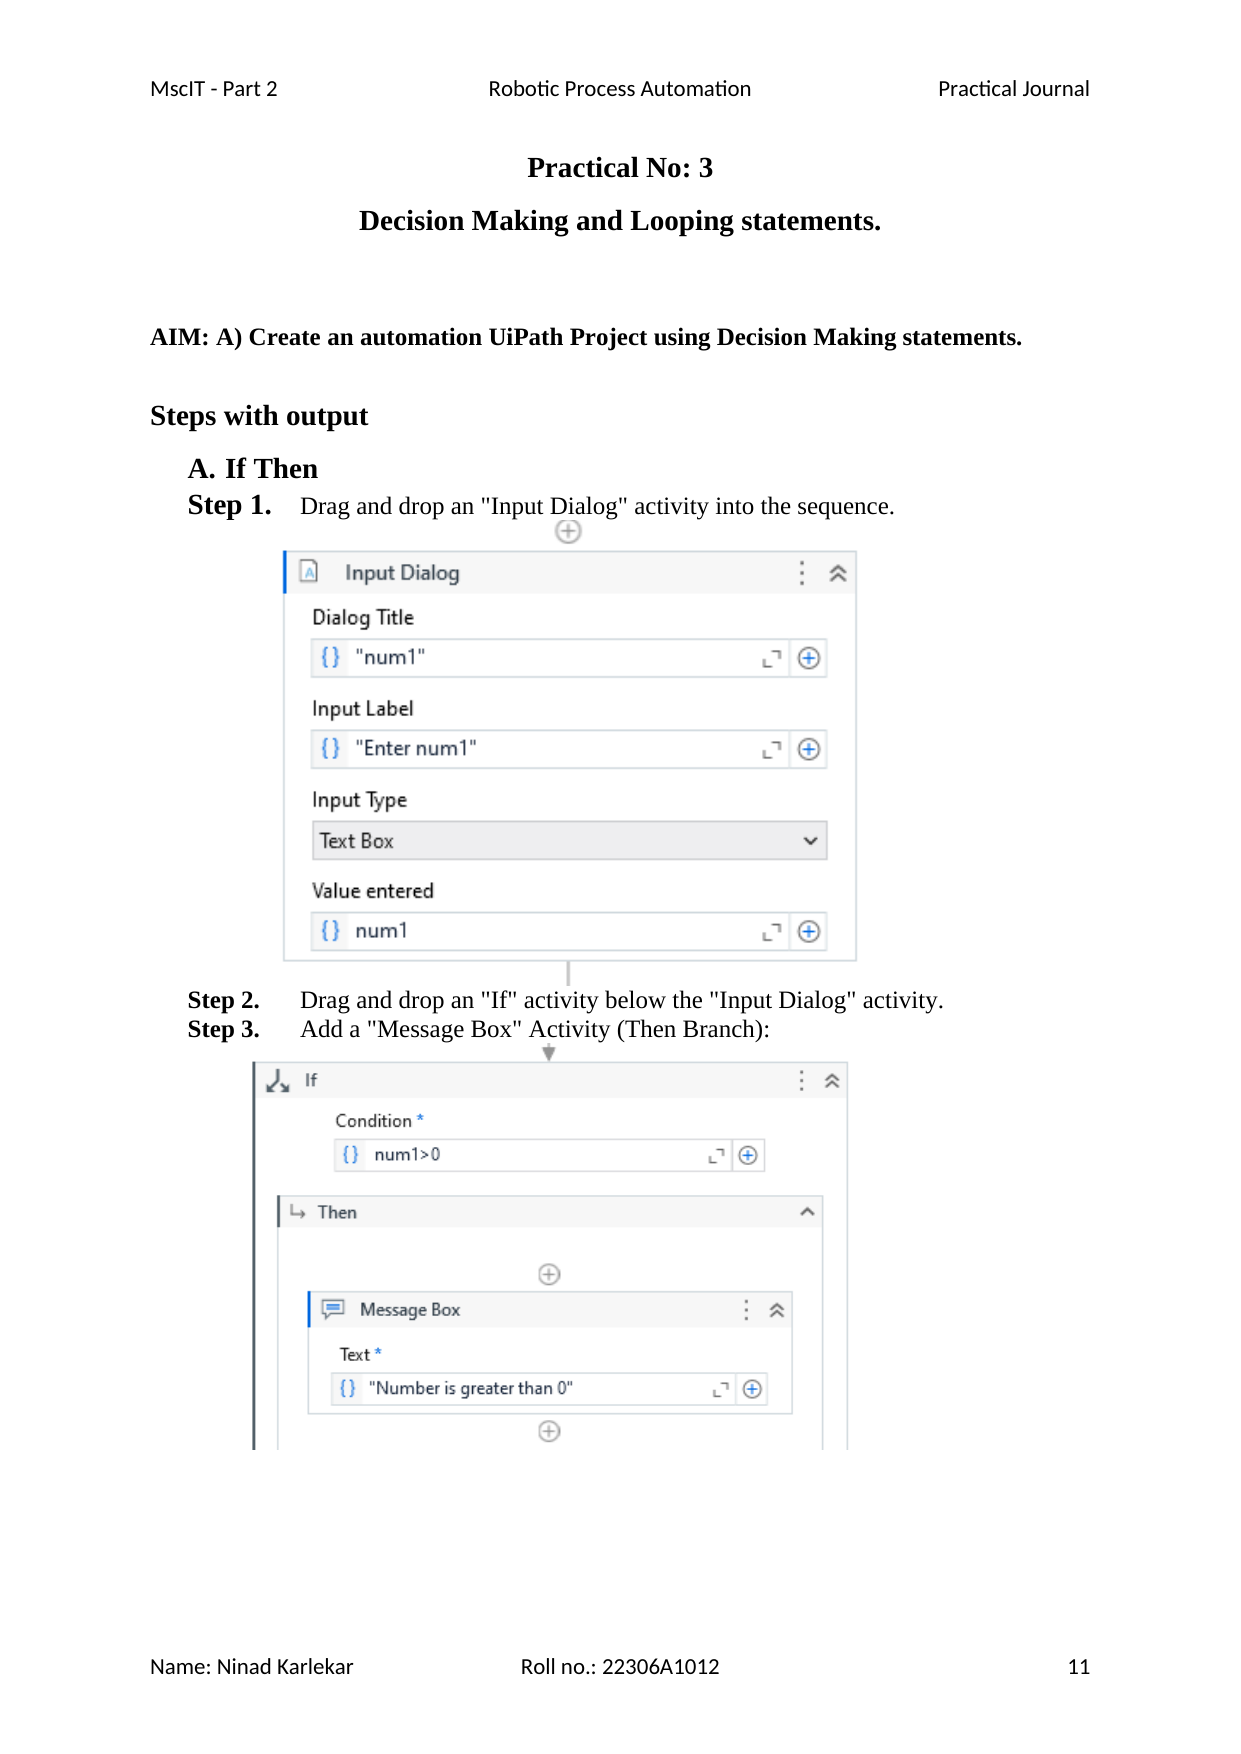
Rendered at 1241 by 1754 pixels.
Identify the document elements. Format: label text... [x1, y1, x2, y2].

list Add a "Message Box" Activity (Then Branch): [187, 1014, 1090, 1043]
text Steps with output [150, 398, 1090, 432]
picture [225, 1043, 873, 1450]
text AIM: A) Create an automation UiPath Project using Decision Making statements. [150, 322, 1090, 350]
text Decision Making and Looping statements. [150, 203, 1090, 236]
list Drag and drop an "If" activity below the "Input Dialog" activity. [187, 986, 1090, 1014]
picture [225, 520, 902, 986]
list If Then [187, 451, 1090, 484]
text Practical No: 3 [150, 150, 1090, 183]
